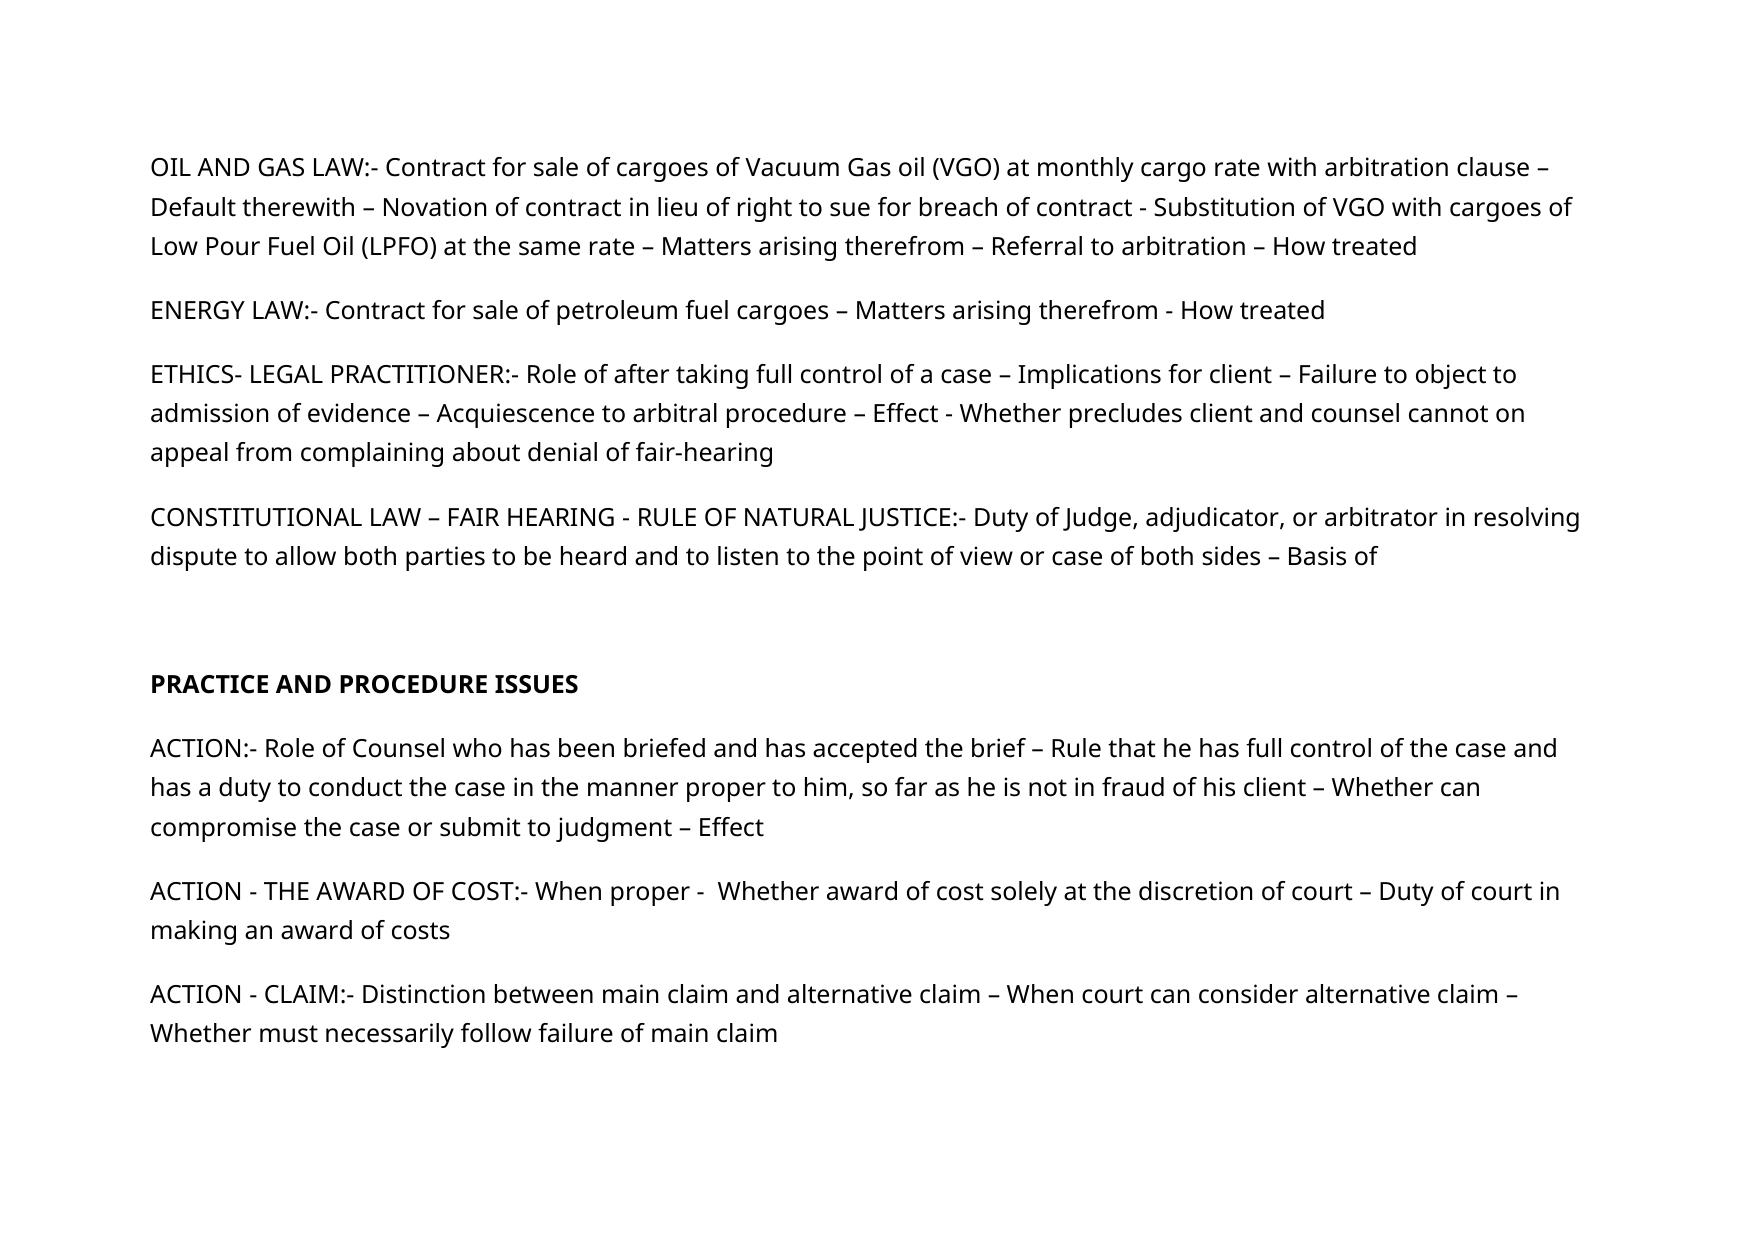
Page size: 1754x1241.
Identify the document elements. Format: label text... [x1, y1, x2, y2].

text CONSTITUTIONAL LAW – FAIR HEARING - RULE OF NATURAL JUSTICE:- Duty of Judge, adjudicator, or arbitrator in resolving dispute to allow both parties to be heard and to listen to the point of view or case of both sides – Basis of [150, 499, 1604, 572]
text ETHICS- LEGAL PRACTITIONER:- Role of after taking full control of a case – Implications for client – Failure to object to admission of evidence – Acquiescence to arbitral procedure – Effect - Whether precludes client and counsel cannot on appeal from complaining about denial of fair-hearing [150, 357, 1604, 469]
text ACTION - THE AWARD OF COST:- When proper - Whether award of cost solely at the discretion of court – Duty of court in making an award of costs [150, 873, 1604, 947]
text ACTION:- Role of Counsel who has been briefed and has accepted the brief – Rule that he has full control of the case and has a duty to conduct the case in the manner proper to him, so far as he is not in fraud of his client – Whether can compromise the case or submit to judgment – Effect [150, 731, 1604, 843]
text ACTION - CLAIM:- Distinction between main claim and alternative claim – When court can consider alternative claim – Whether must necessarily follow failure of main claim [150, 977, 1604, 1050]
text ENERGY LAW:- Contract for sale of petroleum fuel cargoes – Matters arising therefrom - How treated [150, 292, 1604, 327]
text OIL AND GAS LAW:- Contract for sale of cargoes of Vacuum Gas oil (VGO) at monthly cargo rate with arbitration clause – Default therewith – Novation of contract in lieu of right to sue for breach of contract - Substitution of VGO with cargoes of Low Pour Fuel Oil (LPFO) at the same rate – Matters arising therefrom – Referral to arbitration – How treated [150, 150, 1604, 262]
text PRACTICE AND PROCEDURE ISSUES [150, 667, 1604, 701]
